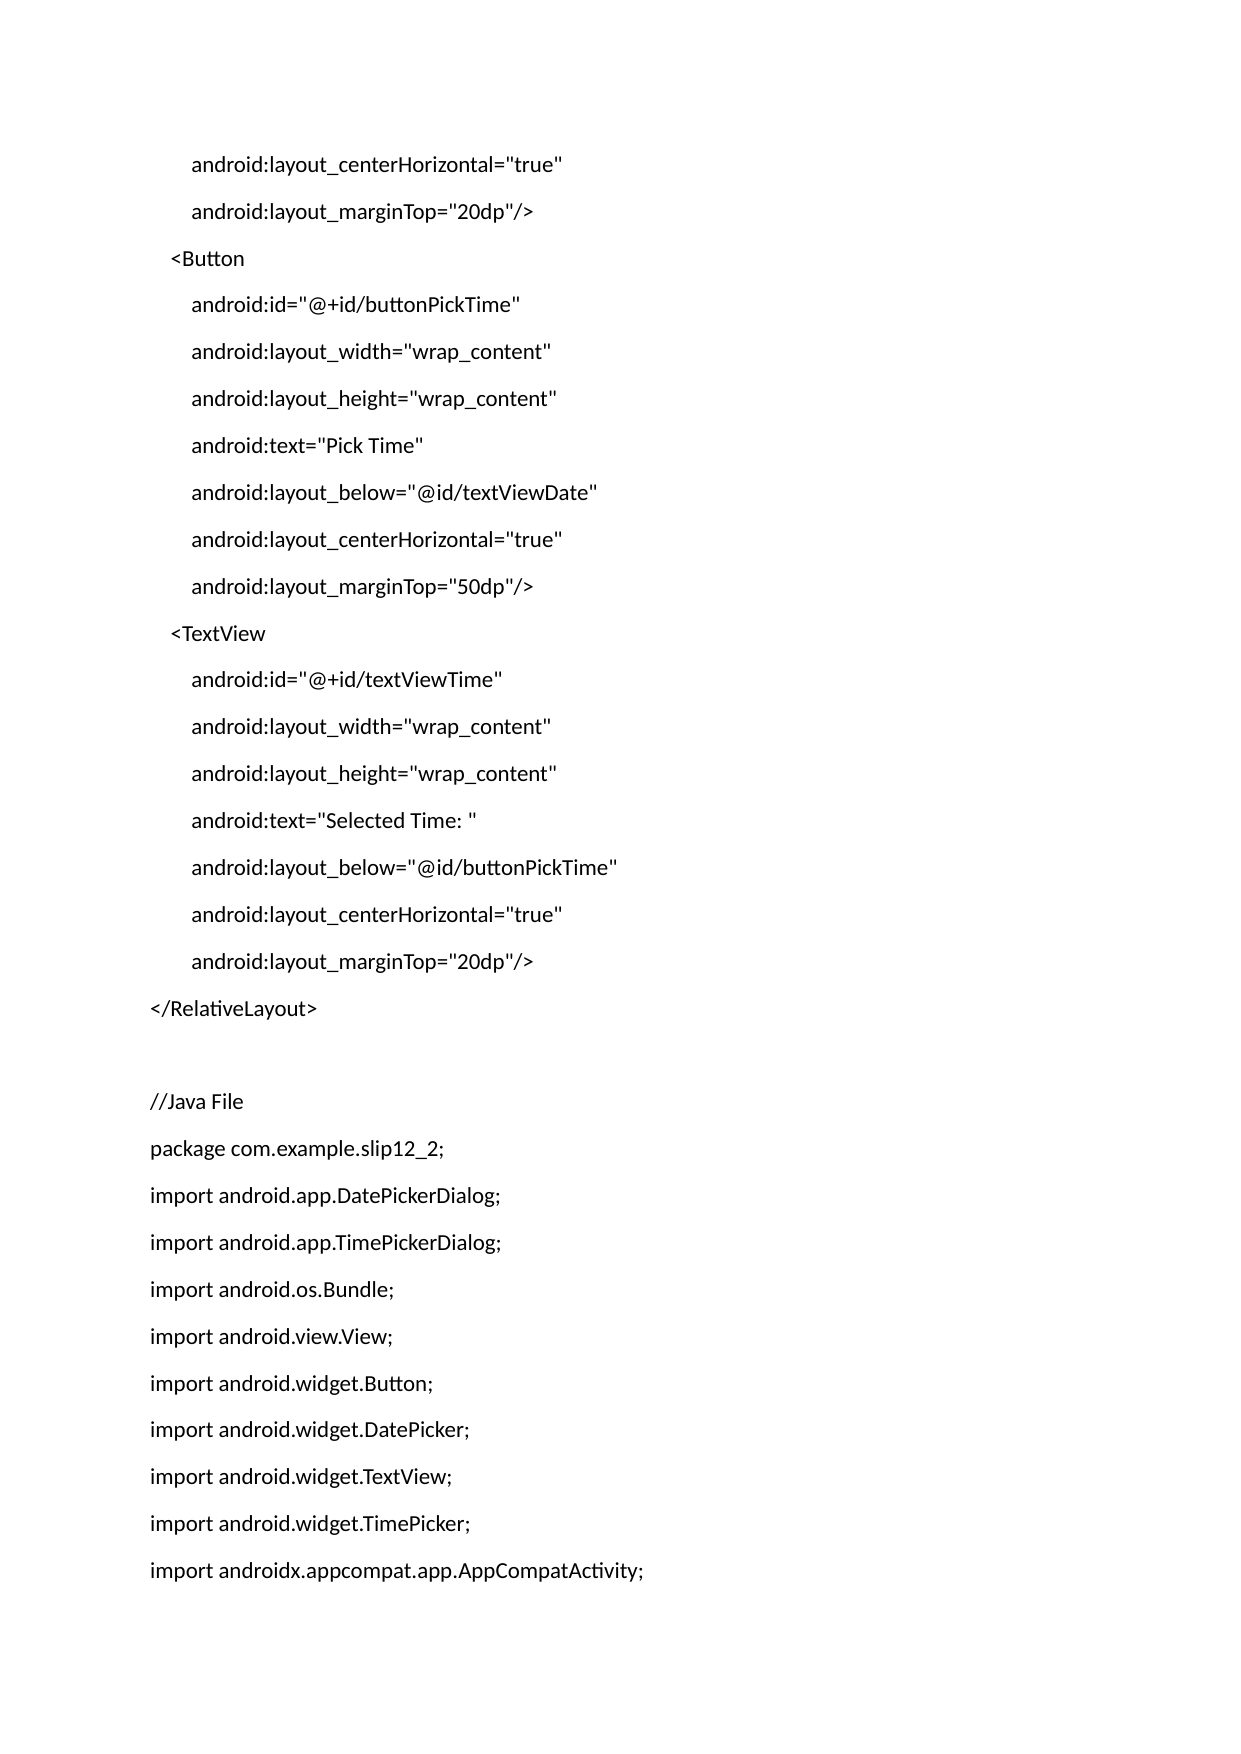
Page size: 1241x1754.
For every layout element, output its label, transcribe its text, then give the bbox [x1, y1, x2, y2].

text android:layout_height="wrap_content" [150, 759, 1090, 787]
text android:layout_centerHorizontal="true" [150, 900, 1090, 928]
text import android.widget.DatePicker; [150, 1416, 1090, 1444]
text import android.view.View; [150, 1322, 1090, 1350]
text <Button [150, 244, 1090, 272]
text import androidx.appcompat.app.AppCompatActivity; [150, 1556, 1090, 1584]
text android:layout_marginTop="20dp"/> [150, 197, 1090, 225]
text android:layout_below="@id/buttonPickTime" [150, 853, 1090, 881]
text //Java File [150, 1087, 1090, 1116]
text android:layout_width="wrap_content" [150, 337, 1090, 366]
text android:layout_width="wrap_content" [150, 712, 1090, 741]
text </RelativeLayout> [150, 994, 1090, 1022]
text package com.example.slip12_2; [150, 1134, 1090, 1162]
text android:layout_centerHorizontal="true" [150, 525, 1090, 553]
text android:layout_height="wrap_content" [150, 384, 1090, 412]
text android:layout_below="@id/textViewDate" [150, 478, 1090, 506]
text import android.os.Bundle; [150, 1275, 1090, 1303]
text <TextView [150, 619, 1090, 647]
text import android.app.TimePickerDialog; [150, 1228, 1090, 1256]
text import android.app.DatePickerDialog; [150, 1181, 1090, 1209]
text import android.widget.Button; [150, 1369, 1090, 1397]
text import android.widget.TextView; [150, 1462, 1090, 1491]
text android:text="Selected Time: " [150, 806, 1090, 834]
text android:text="Pick Time" [150, 431, 1090, 459]
text android:layout_marginTop="50dp"/> [150, 572, 1090, 600]
text import android.widget.TimePicker; [150, 1509, 1090, 1537]
text android:layout_marginTop="20dp"/> [150, 947, 1090, 975]
text android:id="@+id/textViewTime" [150, 666, 1090, 694]
text android:id="@+id/buttonPickTime" [150, 291, 1090, 319]
text android:layout_centerHorizontal="true" [150, 150, 1090, 178]
